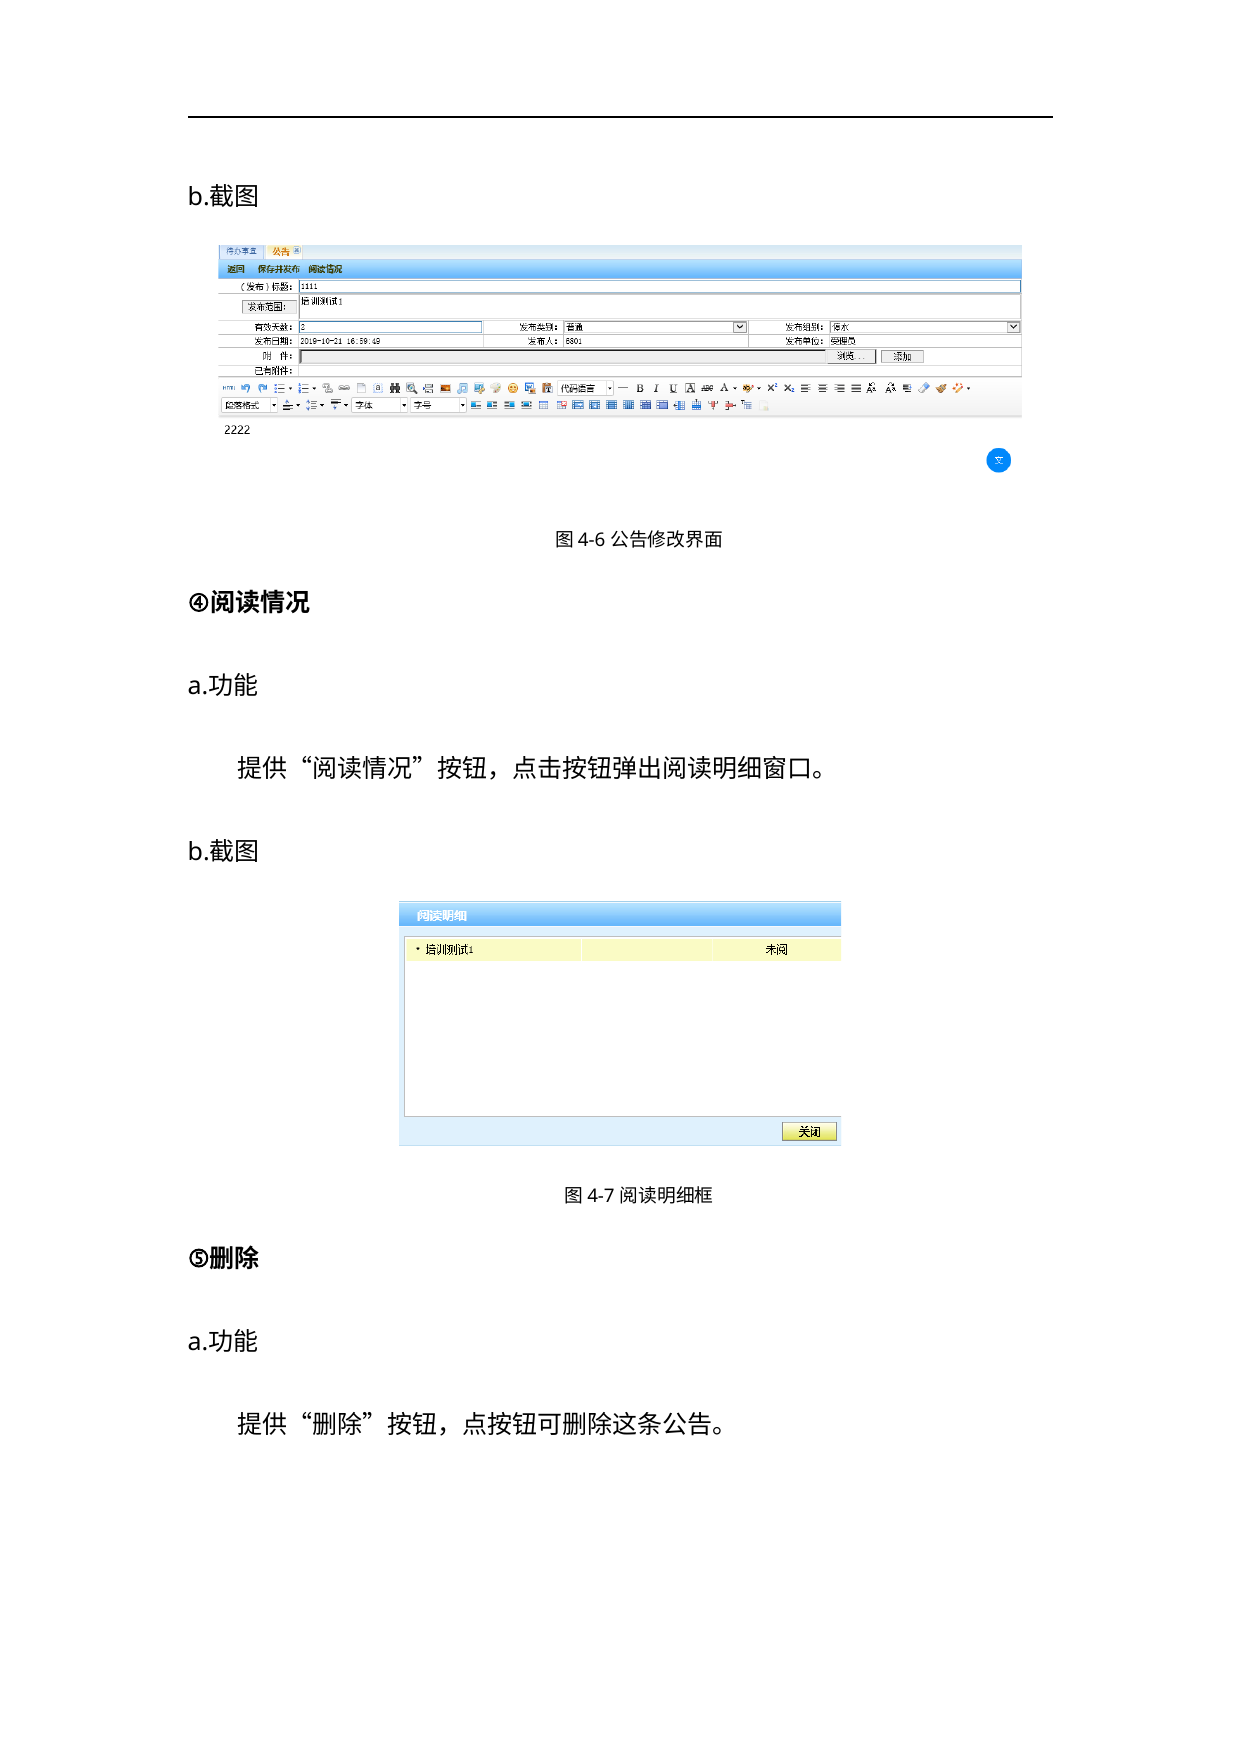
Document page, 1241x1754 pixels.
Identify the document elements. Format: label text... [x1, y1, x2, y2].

picture [399, 900, 842, 1146]
text 图4-7 阅读明细框 [187, 1178, 1053, 1210]
text b.截图 [187, 817, 1053, 882]
text a.功能 [187, 651, 1053, 716]
text 阅读情况 [187, 568, 1053, 633]
text a.功能 [187, 1307, 1053, 1372]
text 提供“删除”按钮，点按钮可删除这条公告。 [187, 1390, 1053, 1455]
text 图4-6 公告修改界面 [187, 522, 1053, 554]
text 提供“阅读情况”按钮，点击按钮弹出阅读明细窗口。 [187, 734, 1053, 799]
text b.截图 [187, 162, 1053, 227]
text 删除 [187, 1224, 1053, 1289]
picture [218, 245, 1022, 475]
